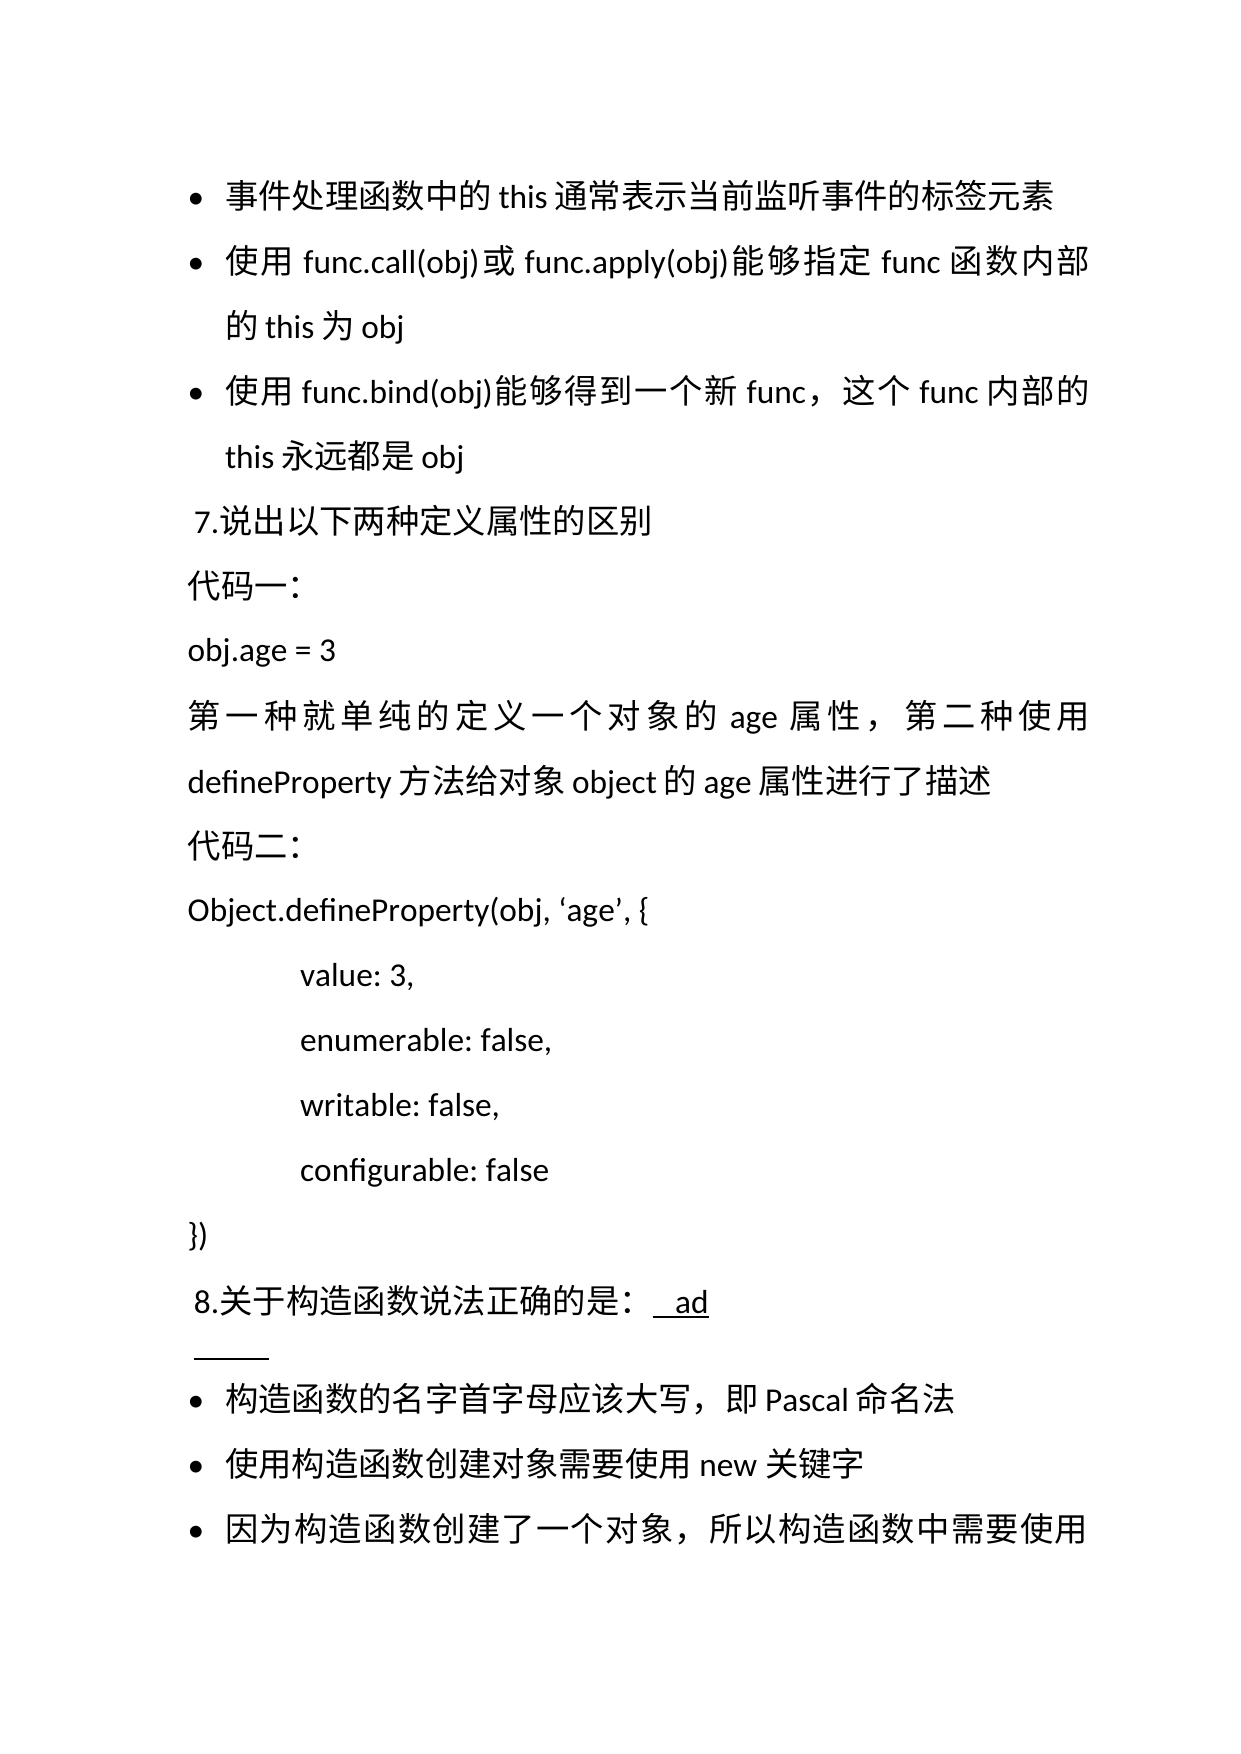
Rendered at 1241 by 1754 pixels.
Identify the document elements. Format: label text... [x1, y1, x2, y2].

text 第一种就单纯的定义一个对象的age属性，第二种使用defineProperty方法给对象object的age属性进行了描述 [187, 682, 1090, 812]
text }) [187, 1202, 1090, 1267]
list 事件处理函数中的this通常表示当前监听事件的标签元素 [187, 162, 1090, 227]
list 构造函数的名字首字母应该大写，即Pascal命名法 [187, 1364, 1090, 1429]
list 使用func.bind(obj)能够得到一个新func，这个func内部的this永远都是obj [187, 357, 1090, 487]
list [187, 1494, 1090, 1559]
list 关于构造函数说法正确的是： ad [150, 1267, 1090, 1332]
text 7.说出以下两种定义属性的区别 [150, 487, 1090, 552]
text 代码一： [187, 552, 1090, 617]
text writable: false, [187, 1072, 1090, 1137]
text value: 3, [187, 942, 1090, 1007]
text obj.age = 3 [187, 617, 1090, 682]
text Object.defineProperty(obj, ‘age’, { [187, 877, 1090, 942]
list 使用func.call(obj)或func.apply(obj)能够指定func函数内部的this为obj [187, 227, 1090, 357]
text 代码二： [187, 812, 1090, 877]
text enumerable: false, [187, 1007, 1090, 1072]
list 使用构造函数创建对象需要使用 new 关键字 [187, 1429, 1090, 1494]
text configurable: false [187, 1137, 1090, 1202]
